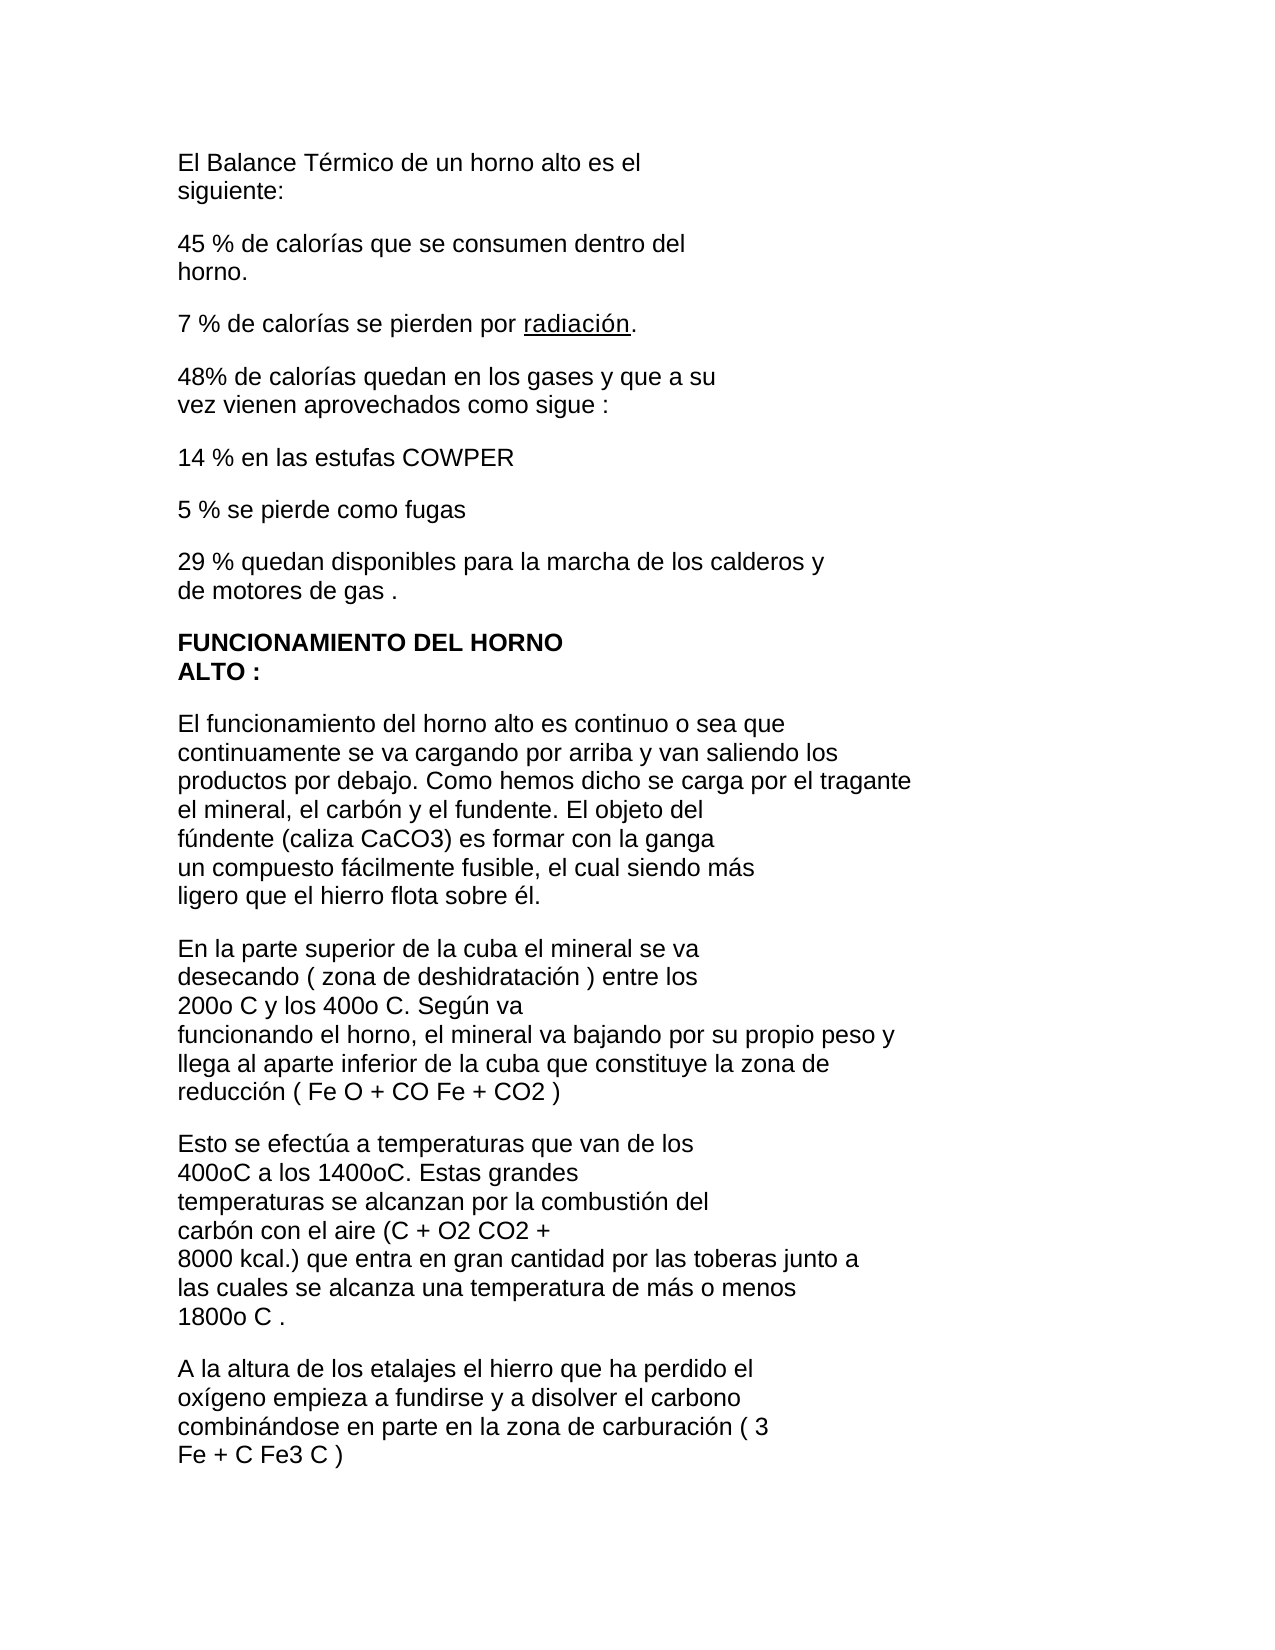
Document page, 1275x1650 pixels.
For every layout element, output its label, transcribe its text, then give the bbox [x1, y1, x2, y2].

text 7 % de calorías se pierden por radiación. [177, 309, 1098, 338]
text Esto se efectúa a temperaturas que van de los 400oC a los 1400oC. Estas grandes temperaturas se alcanzan por la combustión del carbón con el aire (C + O2 CO2 + 8000 kcal.) que entra en gran cantidad por las toberas junto a las cuales se alcanza una temperatura de más o menos 1800o C . [177, 1129, 1098, 1331]
text A la altura de los etalajes el hierro que ha perdido el oxígeno empieza a fundirse y a disolver el carbono combinándose en parte en la zona de carburación ( 3 Fe + C Fe3 C ) [177, 1354, 1098, 1469]
text El Balance Térmico de un horno alto es el siguiente: [177, 148, 1098, 205]
text FUNCIONAMIENTO DEL HORNO ALTO : [177, 628, 1098, 685]
text 14 % en las estufas COWPER [177, 443, 1098, 471]
text 29 % quedan disponibles para la marcha de los calderos y de motores de gas . [177, 547, 1098, 604]
text 45 % de calorías que se consumen dentro del horno. [177, 228, 1098, 286]
text En la parte superior de la cuba el mineral se va desecando ( zona de deshidratación ) entre los 200o C y los 400o C. Según va funcionando el horno, el mineral va bajando por su propio peso y llega al aparte inferior de la cuba que constituye la zona de reducción ( Fe O + CO Fe + CO2 ) [177, 933, 1098, 1106]
text 48% de calorías quedan en los gases y que a su vez vienen aprovechados como sigue : [177, 362, 1098, 419]
text El funcionamiento del horno alto es continuo o sea que continuamente se va cargando por arriba y van saliendo los productos por debajo. Como hemos dicho se carga por el tragante el mineral, el carbón y el fundente. El objeto del fúndente (caliza CaCO3) es formar con la ganga un compuesto fácilmente fusible, el cual siendo más ligero que el hierro flota sobre él. [177, 709, 1098, 910]
text 5 % se pierde como fugas [177, 495, 1098, 523]
